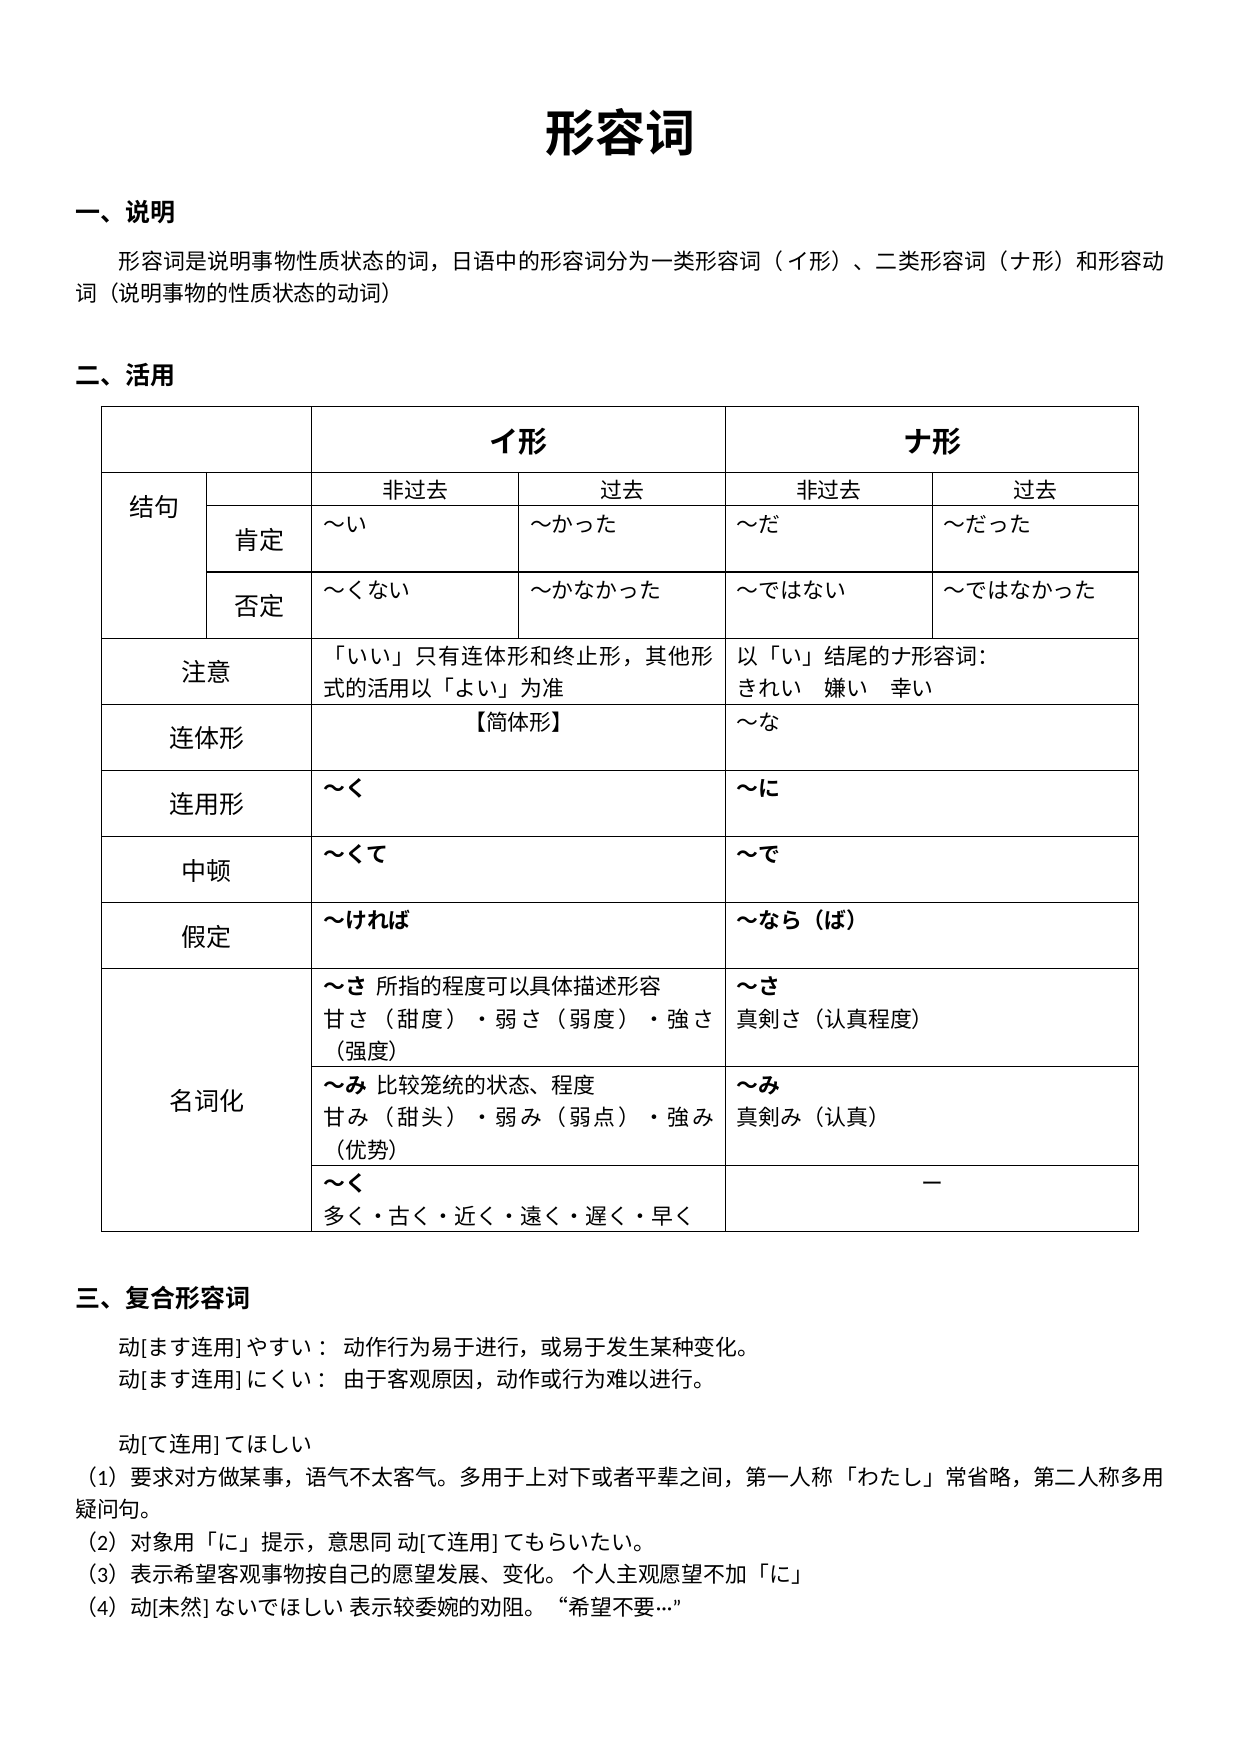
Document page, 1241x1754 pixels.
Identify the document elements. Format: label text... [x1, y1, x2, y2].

table_cell 结句 [102, 473, 206, 637]
text 形容词 [75, 81, 1165, 178]
table_cell ～くて [312, 837, 725, 902]
table_cell 中顿 [102, 837, 311, 902]
table_cell 假定 [102, 903, 311, 968]
list 形容词是说明事物性质状态的词，日语中的形容词分为一类形容词（イ形）、二类形容词（ナ形）和形容动词（说明事物的性质状态的动词） [75, 243, 1165, 308]
table_cell 肯定 [207, 506, 311, 571]
table_cell ～なら（ば） [726, 903, 1138, 968]
table_cell 以「い」结尾的ナ形容词： きれい 嫌い 幸い [726, 639, 1138, 703]
table_cell ～ではなかった [933, 573, 1138, 637]
table_cell ～さ 真剣さ（认真程度） [726, 969, 1138, 1066]
table_cell ～だった [933, 506, 1138, 571]
table_cell 注意 [102, 639, 311, 703]
table_cell ～み 真剣み（认真） [726, 1067, 1138, 1165]
list 动[未然] ないでほしい 表示较委婉的劝阻。“希望不要···” [75, 1589, 1165, 1622]
table_cell ～く 多く・古く・近く・遠く・遅く・早く [312, 1166, 725, 1231]
table_cell 非过去 [312, 473, 518, 505]
table_cell 非过去 [726, 473, 932, 505]
text 动[ます连用] にくい ： 由于客观原因，动作或行为难以进行。 [75, 1362, 1165, 1394]
table_cell ～かなかった [519, 573, 725, 637]
table_cell ー [726, 1166, 1138, 1231]
table_cell ～くない [312, 573, 518, 637]
table_cell ～い [312, 506, 518, 571]
table_cell ～み 比较笼统的状态、程度 甘み（甜头）・弱み（弱点）・強み（优势） [312, 1067, 725, 1165]
text 动[て连用] てほしい [75, 1427, 1165, 1459]
table_cell ～で [726, 837, 1138, 902]
table_cell ～ではない [726, 573, 932, 637]
text 二、活用 [75, 341, 1165, 406]
table_cell 否定 [207, 573, 311, 637]
table_cell 名词化 [102, 969, 311, 1231]
table_cell 连体形 [102, 705, 311, 769]
table_header [102, 407, 311, 472]
table_cell ～に [726, 771, 1138, 836]
table_cell 连用形 [102, 771, 311, 836]
table_cell 【简体形】 [312, 705, 725, 769]
table_cell 过去 [933, 473, 1138, 505]
list 要求对方做某事，语气不太客气。多用于上对下或者平辈之间，第一人称「わたし」常省略，第二人称多用疑问句。 [75, 1459, 1165, 1524]
list 一、说明 [75, 178, 1165, 243]
table_cell [207, 473, 311, 505]
table_cell ～く [312, 771, 725, 836]
table_cell ～だ [726, 506, 932, 571]
list 对象用「に」提示，意思同 动[て连用] てもらいたい。 [75, 1524, 1165, 1557]
table_cell ～さ 所指的程度可以具体描述形容 甘さ（甜度）・弱さ（弱度）・強さ（强度） [312, 969, 725, 1066]
text 动[ます连用] やすい ： 动作行为易于进行，或易于发生某种变化。 [75, 1329, 1165, 1362]
table_header ナ形 [726, 407, 1138, 472]
table_header イ形 [312, 407, 725, 472]
table_cell ～な [726, 705, 1138, 769]
table_cell ～ければ [312, 903, 725, 968]
list 表示希望客观事物按自己的愿望发展、变化。 个人主观愿望不加「に」 [75, 1557, 1165, 1589]
table_cell 过去 [519, 473, 725, 505]
table_cell 「いい」只有连体形和终止形，其他形式的活用以「よい」为准 [312, 639, 725, 703]
text 三、复合形容词 [75, 1264, 1165, 1329]
table_cell ～かった [519, 506, 725, 571]
